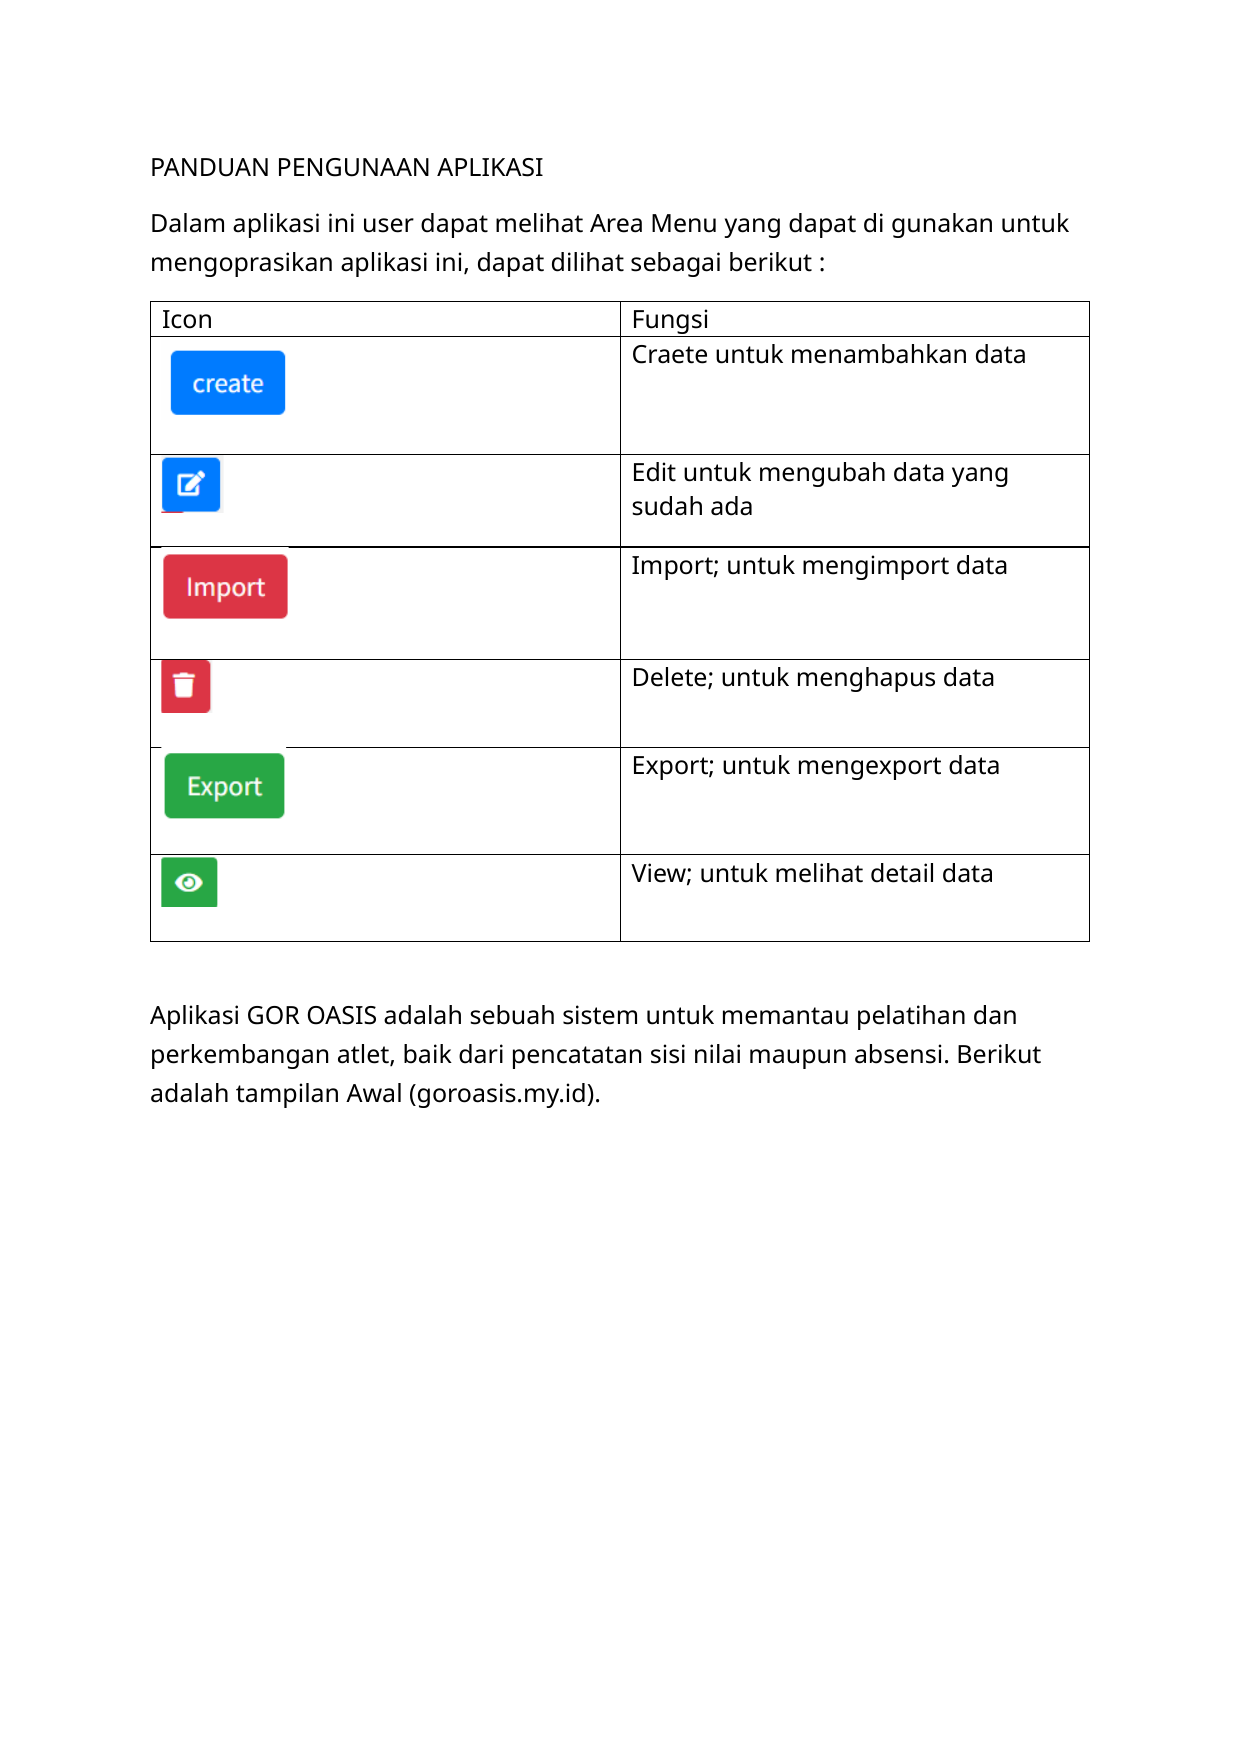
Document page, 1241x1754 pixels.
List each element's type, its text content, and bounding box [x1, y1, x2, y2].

table_cell Export; untuk mengexport data [621, 748, 1089, 854]
picture [161, 855, 218, 907]
table_header Fungsi [621, 302, 1089, 336]
picture [161, 455, 224, 513]
text Dalam aplikasi ini user dapat melihat Area Menu yang dapat di gunakan untuk mengoprasikan aplikasi ini, dapat dilihat sebagai berikut : [150, 206, 1090, 279]
table_cell [151, 855, 620, 941]
table_cell Delete; untuk menghapus data [621, 660, 1089, 747]
table_cell [151, 548, 620, 659]
table_cell Craete untuk menambahkan data [621, 337, 1089, 454]
text PANDUAN PENGUNAAN APLIKASI [150, 150, 1090, 184]
table_cell [151, 455, 620, 546]
text Aplikasi GOR OASIS adalah sebuah sistem untuk memantau pelatihan dan perkembangan atlet, baik dari pencatatan sisi nilai maupun absensi. Berikut adalah tampilan Awal (goroasis.my.id). [150, 998, 1090, 1110]
table_cell [151, 748, 620, 854]
picture [161, 660, 213, 713]
table_cell Edit untuk mengubah data yang sudah ada [621, 455, 1089, 546]
table_cell Import; untuk mengimport data [621, 548, 1089, 659]
table_cell [151, 337, 620, 454]
picture [161, 337, 289, 420]
table_header Icon [151, 302, 620, 336]
table_cell [151, 660, 620, 747]
table_cell View; untuk melihat detail data [621, 855, 1089, 941]
picture [161, 747, 287, 821]
picture [161, 547, 289, 625]
